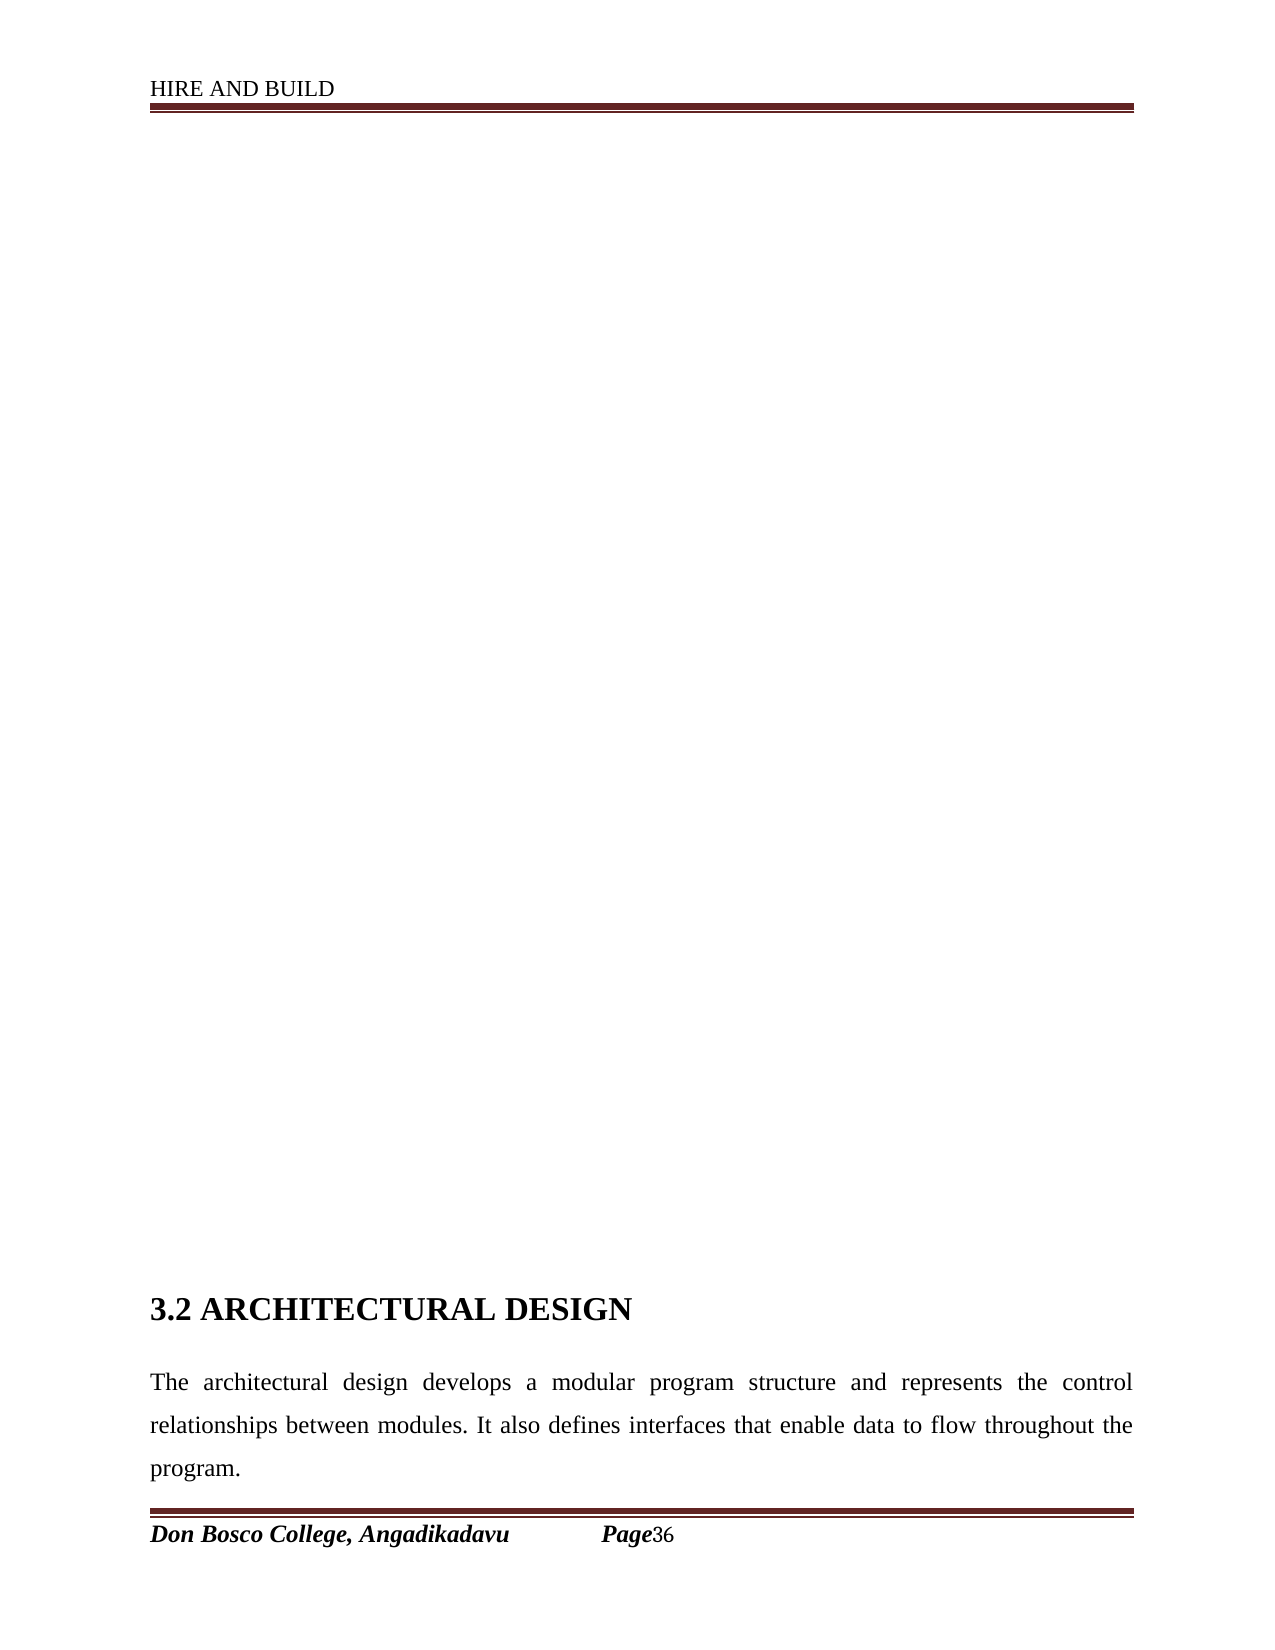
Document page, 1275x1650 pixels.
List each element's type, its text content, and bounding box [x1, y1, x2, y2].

text The architectural design develops a modular program structure and represents the control relationships between modules. It also defines interfaces that enable data to flow throughout the program. [150, 1367, 1134, 1482]
text 3.2 ARCHITECTURAL DESIGN [150, 1289, 1134, 1327]
